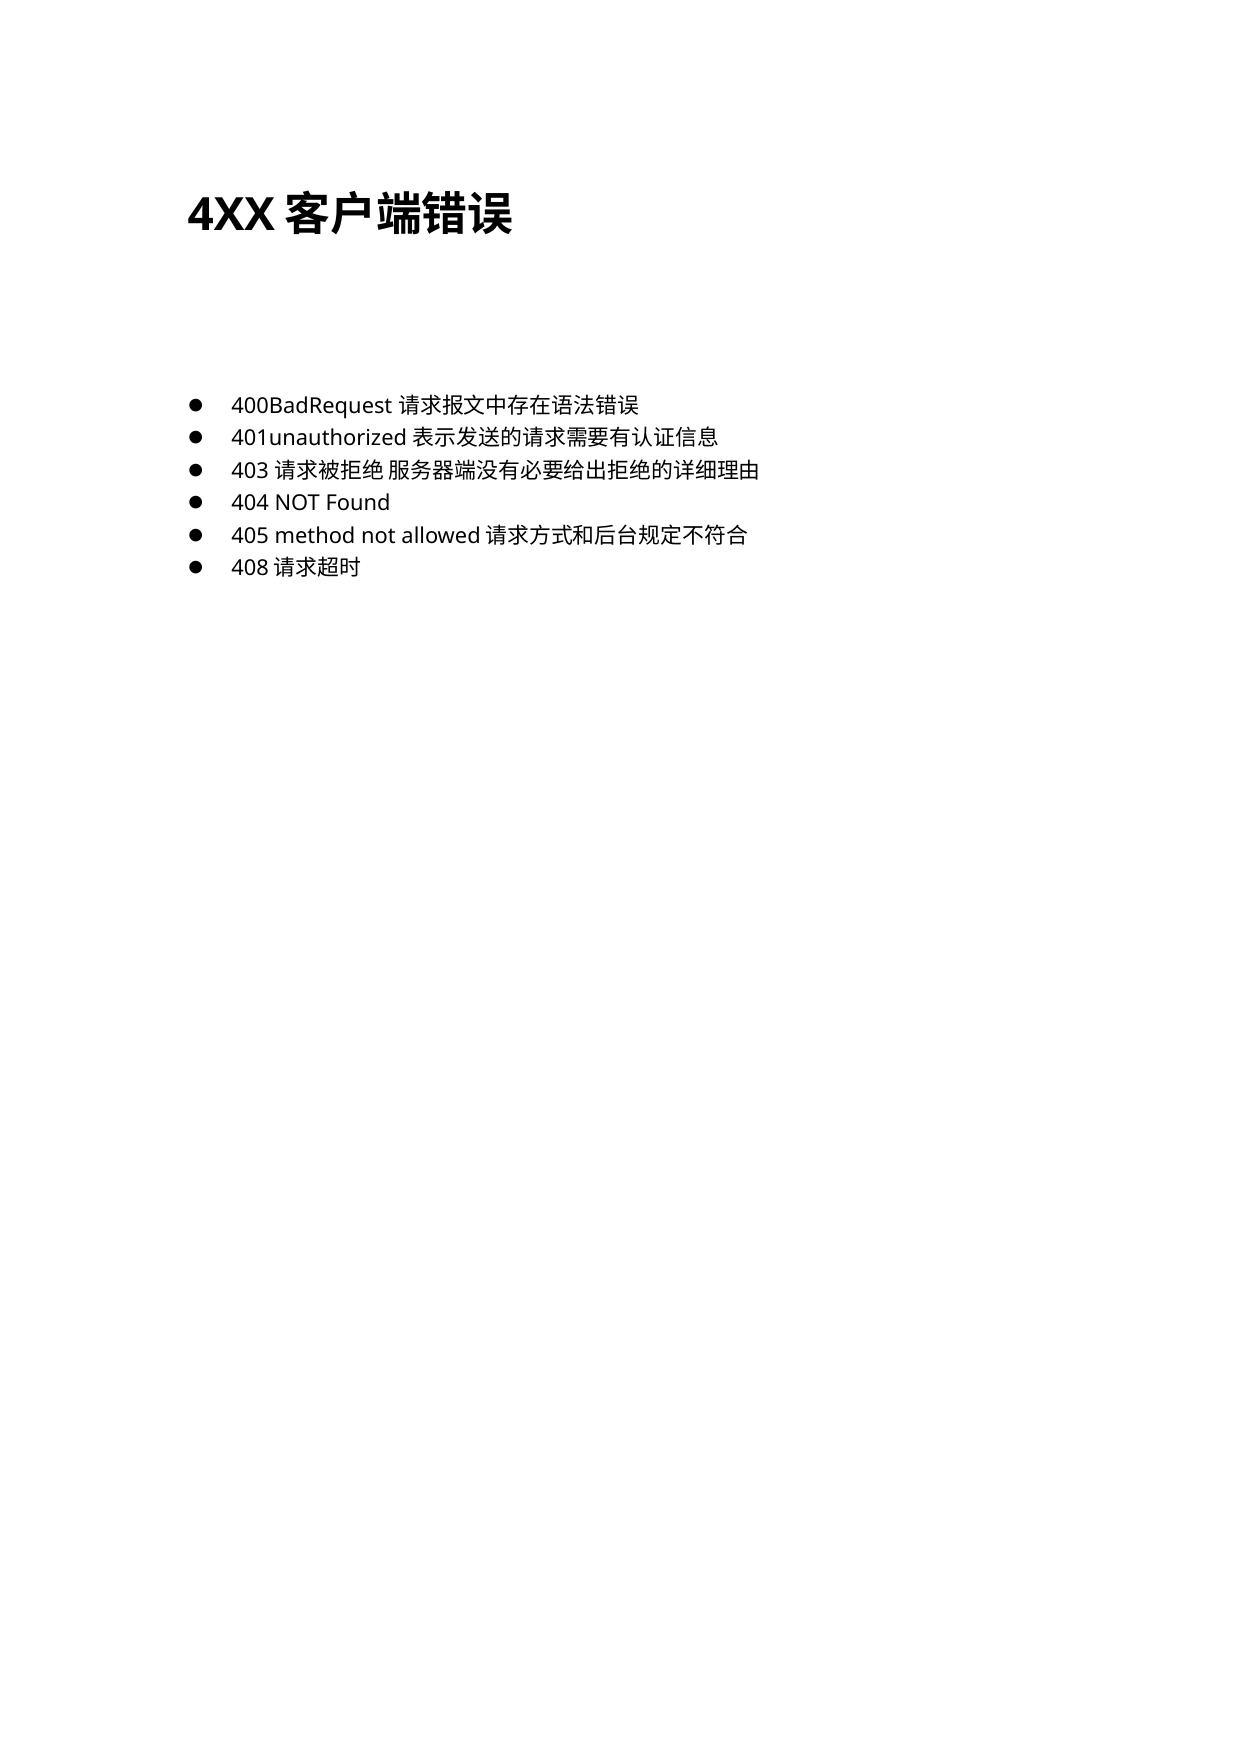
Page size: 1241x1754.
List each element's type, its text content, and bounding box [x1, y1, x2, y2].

list 400BadRequest 请求报文中存在语法错误 [187, 388, 1053, 420]
list 403 请求被拒绝 服务器端没有必要给出拒绝的详细理由 [187, 453, 1053, 485]
list 405 method not allowed请求方式和后台规定不符合 [187, 518, 1053, 550]
list 408请求超时 [187, 550, 1053, 583]
list 401unauthorized 表示发送的请求需要有认证信息 [187, 420, 1053, 453]
subtitle 4XX客户端错误 [187, 162, 1053, 259]
list 404 NOT Found [187, 485, 1053, 518]
